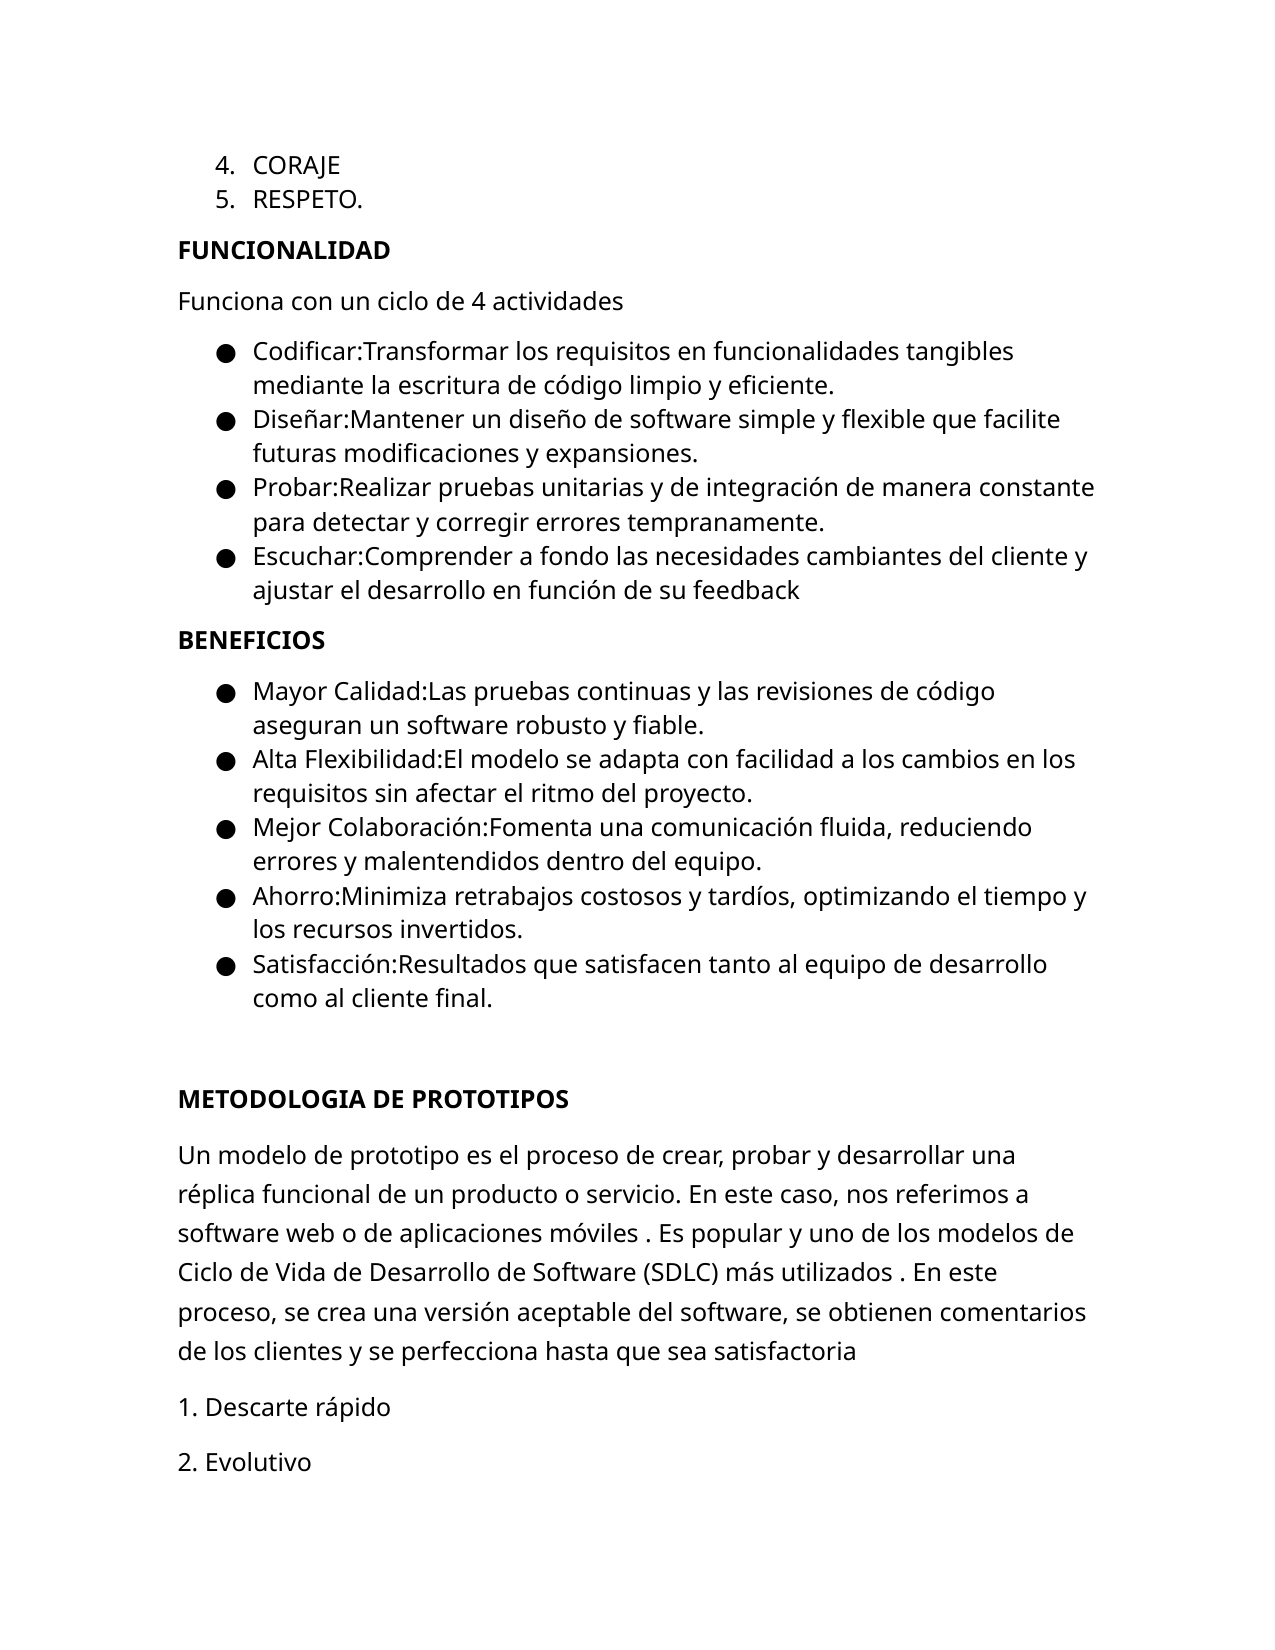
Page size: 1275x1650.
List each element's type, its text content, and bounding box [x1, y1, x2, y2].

list Ahorro:Minimiza retrabajos costosos y tardíos, optimizando el tiempo y los recursos invertidos. [215, 878, 1098, 946]
list Alta Flexibilidad:El modelo se adapta con facilidad a los cambios en los requisitos sin afectar el ritmo del proyecto. [215, 742, 1098, 810]
text Funciona con un ciclo de 4 actividades [177, 283, 1098, 317]
text BENEFICIOS [177, 623, 1098, 657]
text 1. Descarte rápido [177, 1389, 1098, 1423]
list Probar:Realizar pruebas unitarias y de integración de manera constante para detectar y corregir errores tempranamente. [215, 470, 1098, 538]
list Satisfacción:Resultados que satisfacen tanto al equipo de desarrollo como al cliente final. [215, 946, 1098, 1014]
text Un modelo de prototipo es el proceso de crear, probar y desarrollar una réplica funcional de un producto o servicio. En este caso, nos referimos a software web o de aplicaciones móviles . Es popular y uno de los modelos de Ciclo de Vida de Desarrollo de Software (SDLC) más utilizados . En este proceso, se crea una versión aceptable del software, se obtienen comentarios de los clientes y se perfecciona hasta que sea satisfactoria [177, 1138, 1098, 1367]
text 2. Evolutivo [177, 1445, 1098, 1479]
list Mayor Calidad:Las pruebas continuas y las revisiones de código aseguran un software robusto y fiable. [215, 674, 1098, 742]
list Diseñar:Mantener un diseño de software simple y flexible que facilite futuras modificaciones y expansiones. [215, 402, 1098, 470]
text FUNCIONALIDAD [177, 232, 1098, 266]
list Escuchar:Comprender a fondo las necesidades cambiantes del cliente y ajustar el desarrollo en función de su feedback [215, 538, 1098, 606]
list Mejor Colaboración:Fomenta una comunicación fluida, reduciendo errores y malentendidos dentro del equipo. [215, 810, 1098, 878]
list Codificar:Transformar los requisitos en funcionalidades tangibles mediante la escritura de código limpio y eficiente. [215, 334, 1098, 402]
list RESPETO. [215, 182, 1098, 216]
text METODOLOGIA DE PROTOTIPOS [177, 1082, 1098, 1116]
list CORAJE [215, 148, 1098, 182]
